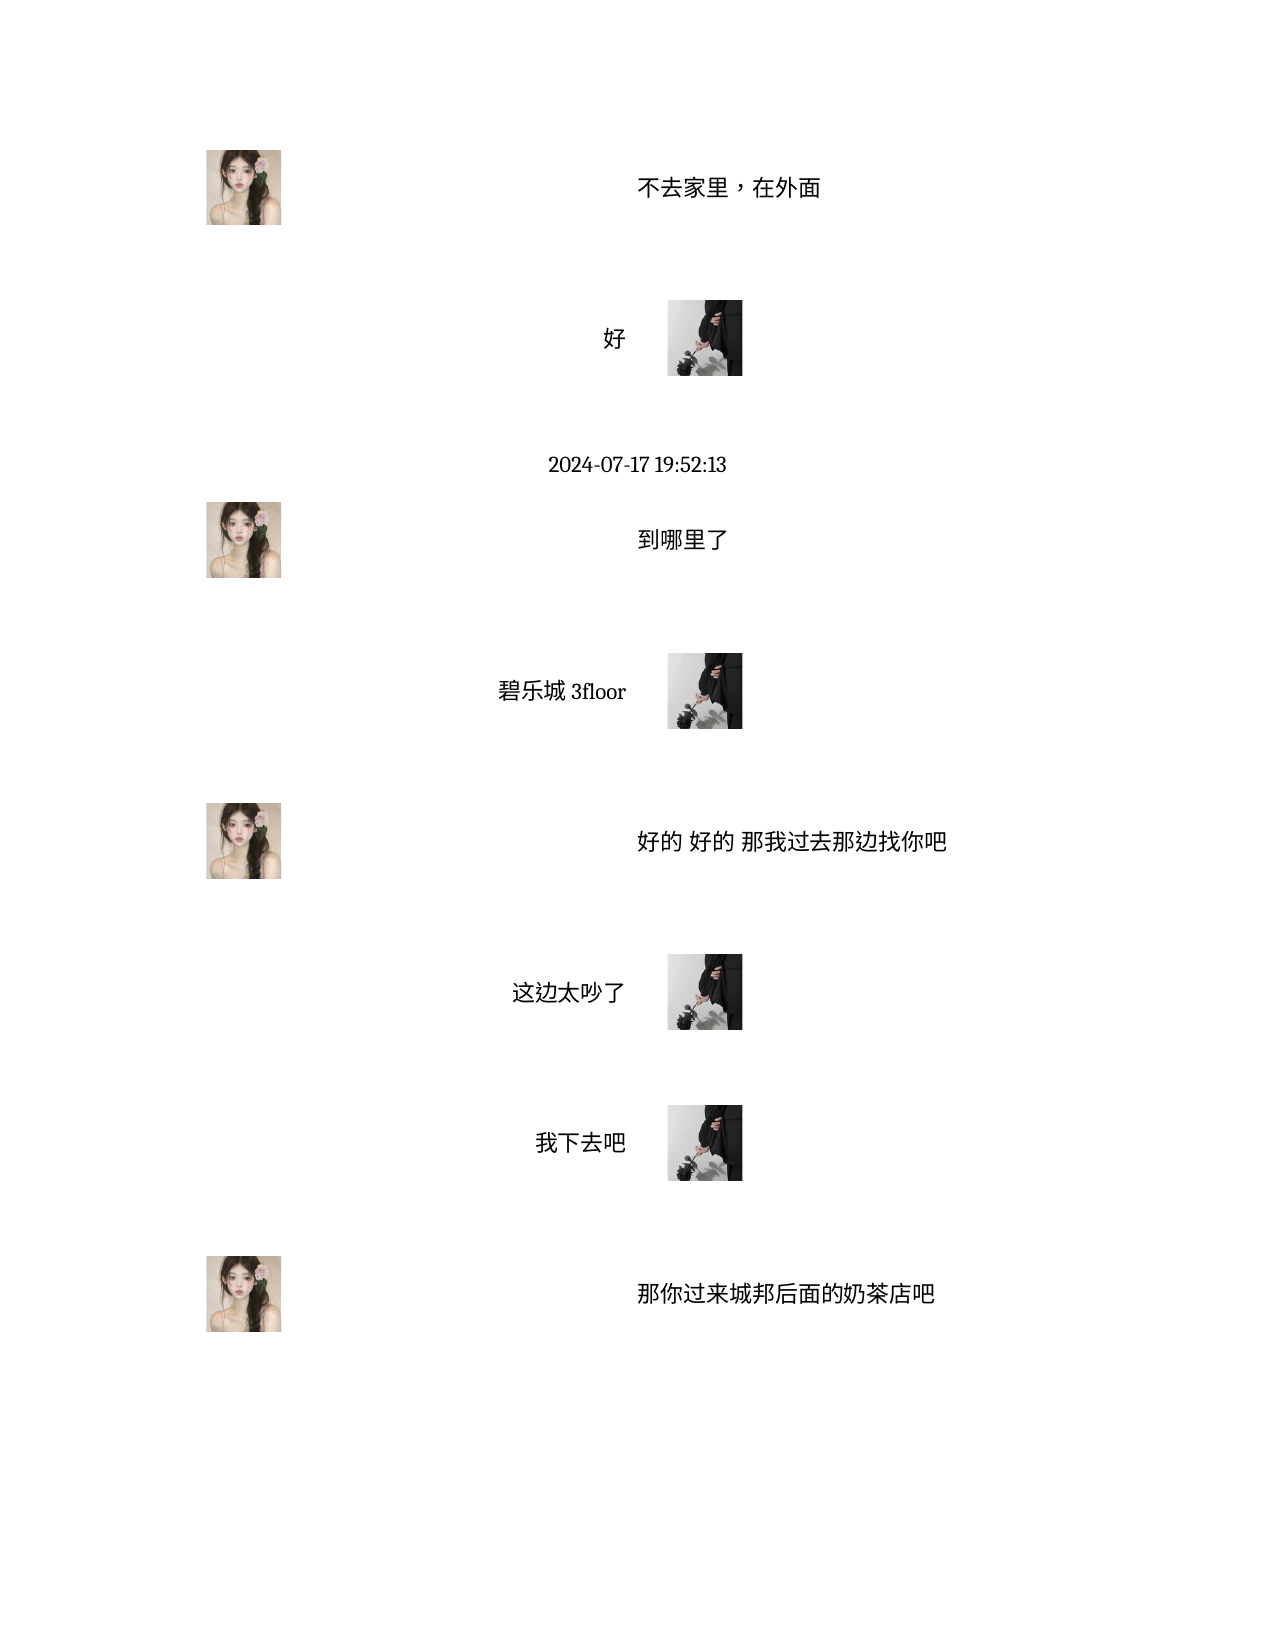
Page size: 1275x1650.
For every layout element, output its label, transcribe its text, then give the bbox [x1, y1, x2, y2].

picture [206, 1256, 282, 1332]
picture [206, 502, 282, 578]
table_header 碧乐城3floor [188, 653, 637, 753]
table_header 好 [188, 301, 637, 400]
table_header [176, 804, 626, 904]
picture [667, 954, 743, 1030]
table_header [638, 955, 1087, 1054]
table_header 不去家里，在外面 [626, 150, 1076, 250]
picture [206, 803, 282, 879]
text 2024-07-17 19:52:13 [187, 451, 1087, 478]
picture [667, 653, 743, 729]
table_header 那你过来城邦后面的奶茶店吧 [626, 1256, 1076, 1356]
table_header 到哪里了 [626, 503, 1076, 602]
table_header [176, 503, 626, 602]
table_header 我下去吧 [188, 1105, 637, 1205]
table_header 这边太吵了 [188, 955, 637, 1054]
picture [667, 1105, 743, 1181]
table_header 好的 好的 那我过去那边找你吧 [626, 804, 1076, 904]
picture [206, 150, 282, 225]
table_header [638, 653, 1087, 753]
table_header [176, 1256, 626, 1356]
table_header [638, 301, 1087, 400]
picture [667, 300, 743, 376]
table_header [638, 1105, 1087, 1205]
table_header [176, 150, 626, 250]
